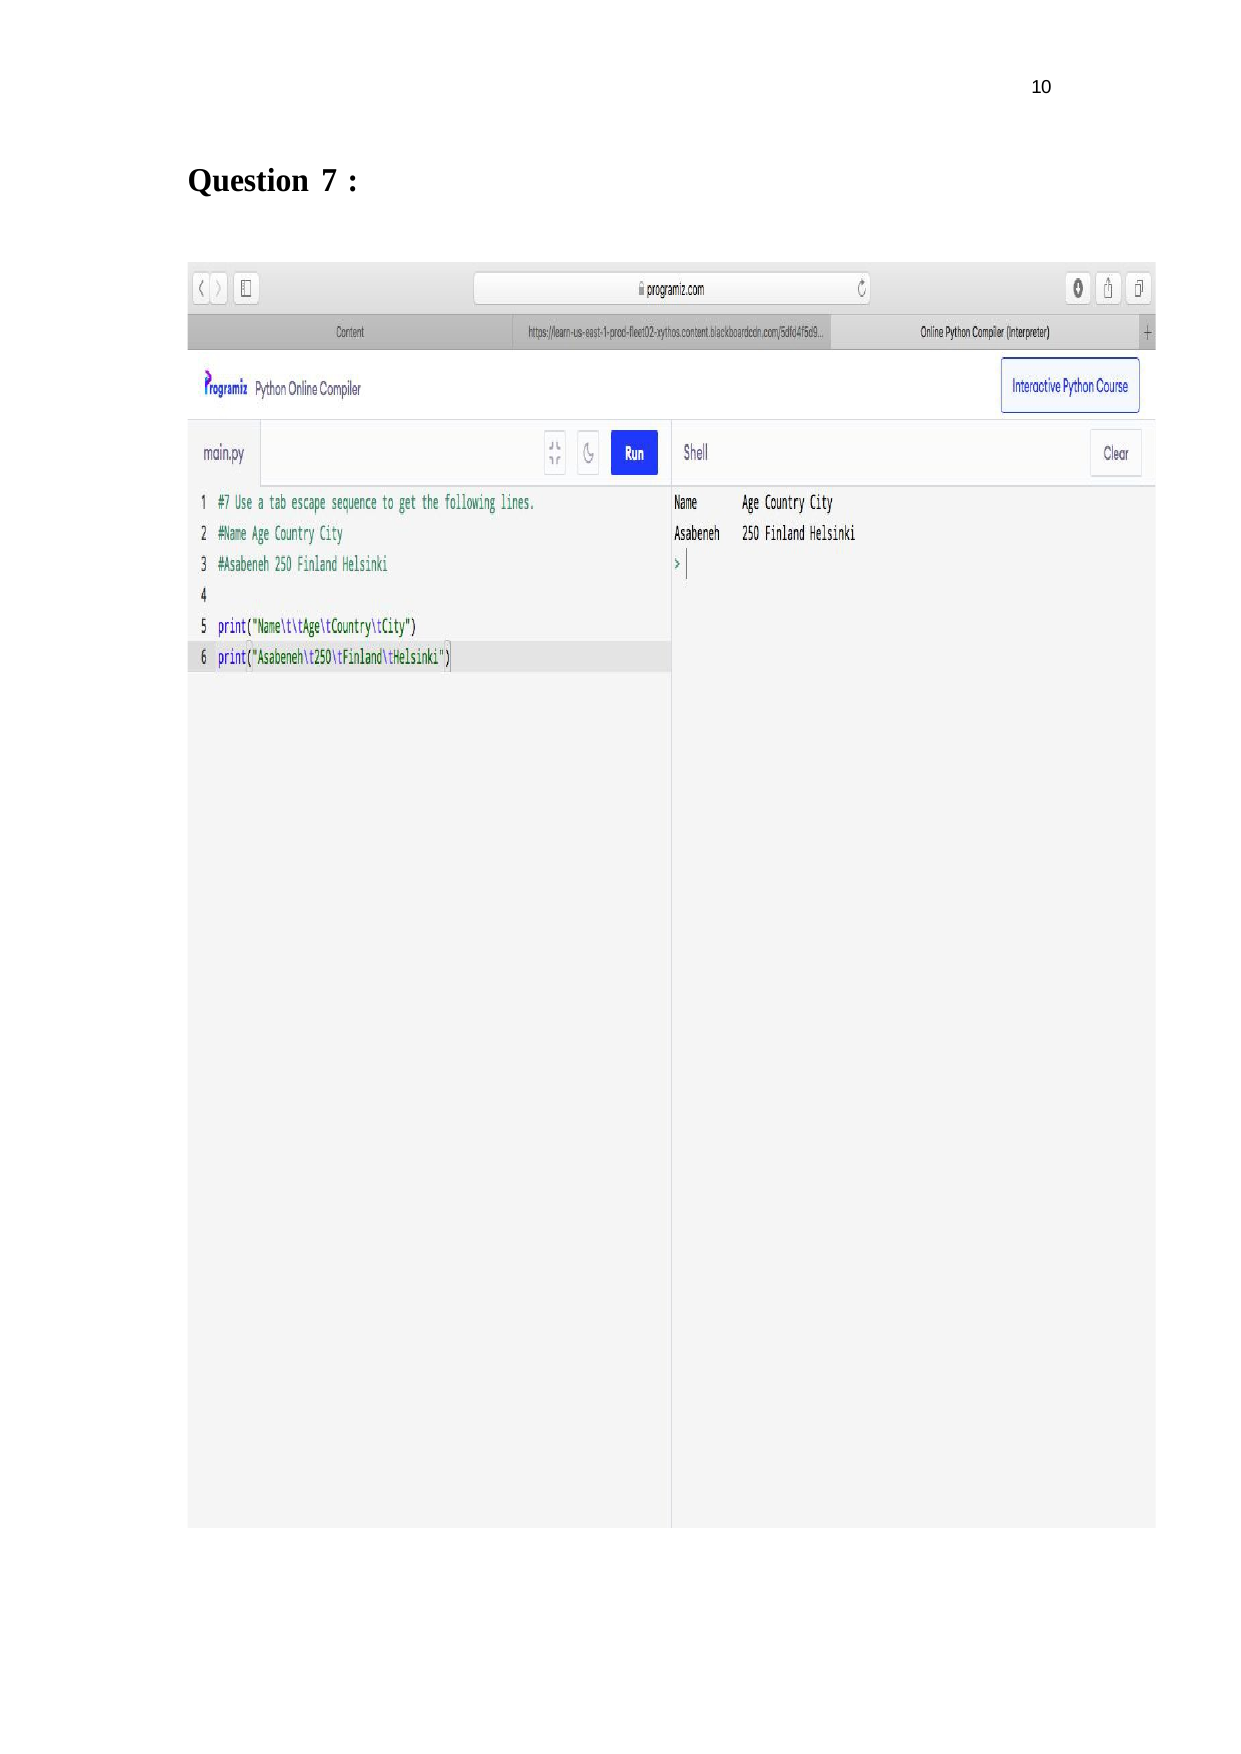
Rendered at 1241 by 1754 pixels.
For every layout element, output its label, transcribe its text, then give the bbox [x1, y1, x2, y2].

text Question 7 : [187, 160, 1219, 199]
picture [187, 262, 1156, 1528]
